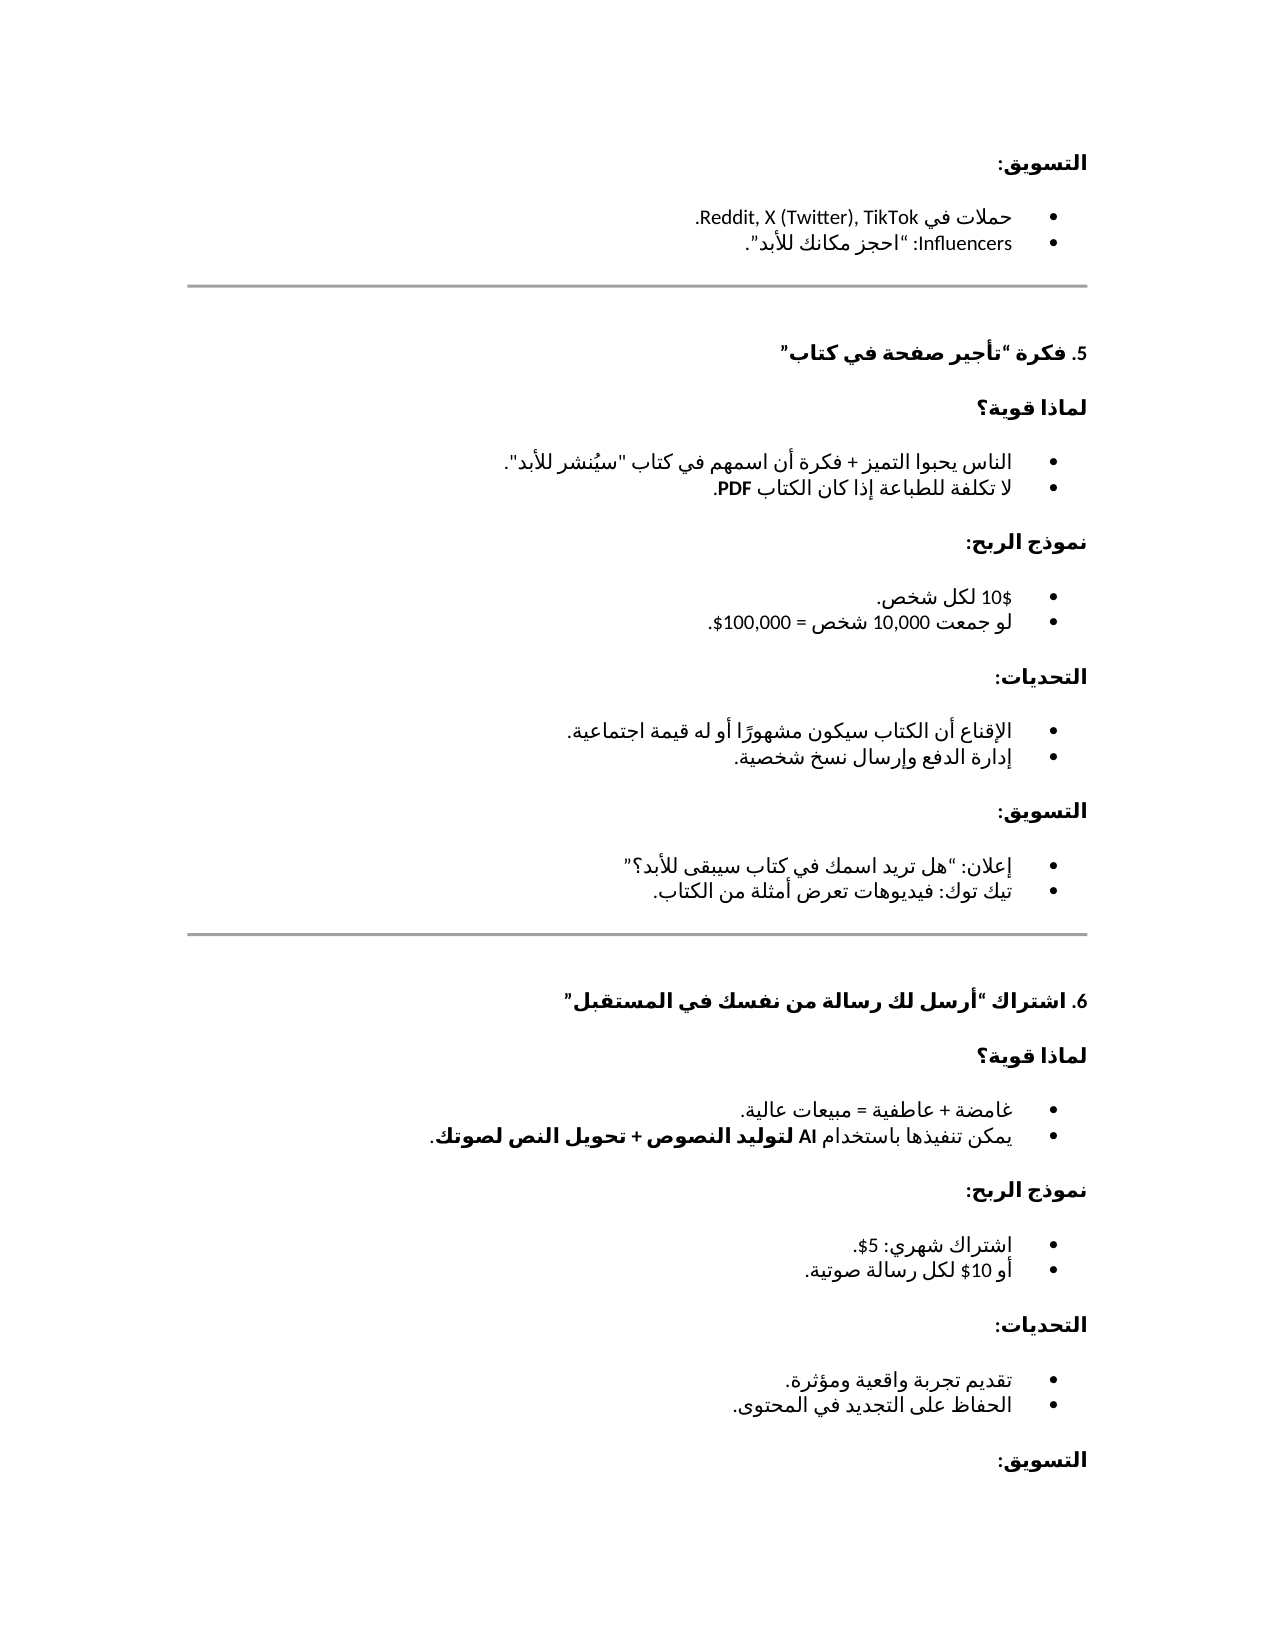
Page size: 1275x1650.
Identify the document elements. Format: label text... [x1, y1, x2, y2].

list اشتراك شهري: 5$. [187, 1232, 1050, 1258]
list الناس يحبوا التميز + فكرة أن اسمهم في كتاب "سيُنشر للأبد". [187, 449, 1050, 475]
list تيك توك: فيديوهات تعرض أمثلة من الكتاب. [187, 878, 1050, 904]
text لماذا قوية؟ [187, 1043, 1087, 1068]
list يمكن تنفيذها باستخدام AI لتوليد النصوص + تحويل النص لصوتك. [187, 1123, 1050, 1148]
text نموذج الربح: [187, 529, 1087, 555]
list Influencers: “احجز مكانك للأبد”. [187, 230, 1050, 255]
list إدارة الدفع وإرسال نسخ شخصية. [187, 744, 1050, 769]
list أو 10$ لكل رسالة صوتية. [187, 1258, 1050, 1283]
list الإقناع أن الكتاب سيكون مشهورًا أو له قيمة اجتماعية. [187, 718, 1050, 744]
list تقديم تجربة واقعية ومؤثرة. [187, 1367, 1050, 1392]
list إعلان: “هل تريد اسمك في كتاب سيبقى للأبد؟” [187, 853, 1050, 878]
text التسويق: [187, 1447, 1087, 1472]
list الحفاظ على التجديد في المحتوى. [187, 1392, 1050, 1418]
list غامضة + عاطفية = مبيعات عالية. [187, 1098, 1050, 1123]
text التسويق: [187, 798, 1087, 824]
list لو جمعت 10,000 شخص = 100,000$. [187, 609, 1050, 635]
text نموذج الربح: [187, 1178, 1087, 1203]
text 5. فكرة “تأجير صفحة في كتاب” [187, 340, 1087, 366]
list حملات في Reddit, X (Twitter), TikTok. [187, 204, 1050, 230]
text التسويق: [187, 150, 1087, 175]
text لماذا قوية؟ [187, 395, 1087, 420]
text التحديات: [187, 1312, 1087, 1338]
text 6. اشتراك “أرسل لك رسالة من نفسك في المستقبل” [187, 988, 1087, 1014]
text التحديات: [187, 664, 1087, 689]
list 10$ لكل شخص. [187, 584, 1050, 609]
list لا تكلفة للطباعة إذا كان الكتاب PDF. [187, 475, 1050, 500]
